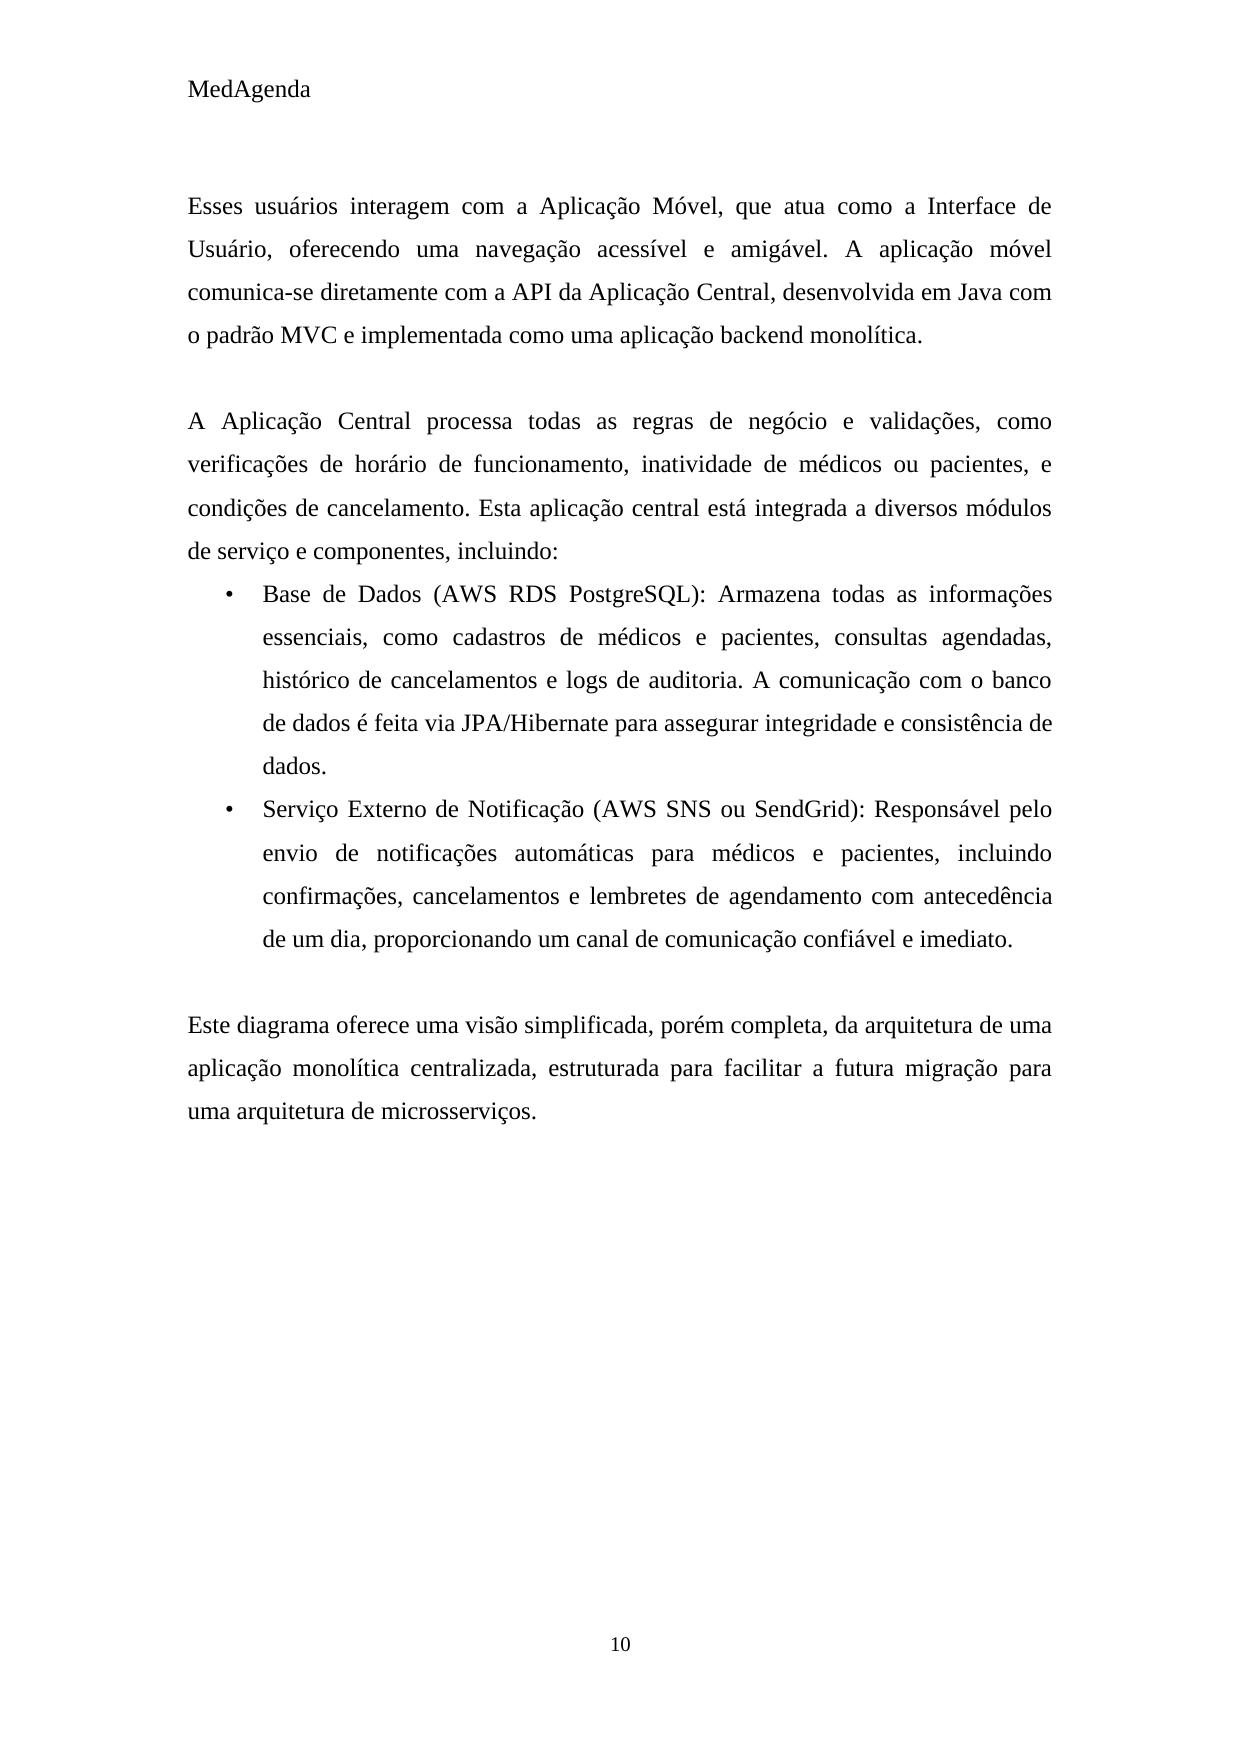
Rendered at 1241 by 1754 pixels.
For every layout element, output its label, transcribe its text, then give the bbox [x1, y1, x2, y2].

text Esses usuários interagem com a Aplicação Móvel, que atua como a Interface de Usuário, oferecendo uma navegação acessível e amigável. A aplicação móvel comunica-se diretamente com a API da Aplicação Central, desenvolvida em Java com o padrão MVC e implementada como uma aplicação backend monolítica. [187, 191, 1053, 349]
list Base de Dados (AWS RDS PostgreSQL): Armazena todas as informações essenciais, como cadastros de médicos e pacientes, consultas agendadas, histórico de cancelamentos e logs de auditoria. A comunicação com o banco de dados é feita via JPA/Hibernate para assegurar integridade e consistência de dados. [225, 579, 1053, 780]
text Este diagrama oferece uma visão simplificada, porém completa, da arquitetura de uma aplicação monolítica centralizada, estruturada para facilitar a futura migração para uma arquitetura de microsserviços. [187, 1010, 1053, 1125]
list Serviço Externo de Notificação (AWS SNS ou SendGrid): Responsável pelo envio de notificações automáticas para médicos e pacientes, incluindo confirmações, cancelamentos e lembretes de agendamento com antecedência de um dia, proporcionando um canal de comunicação confiável e imediato. [225, 794, 1053, 953]
text A Aplicação Central processa todas as regras de negócio e validações, como verificações de horário de funcionamento, inatividade de médicos ou pacientes, e condições de cancelamento. Esta aplicação central está integrada a diversos módulos de serviço e componentes, incluindo: [187, 406, 1053, 564]
